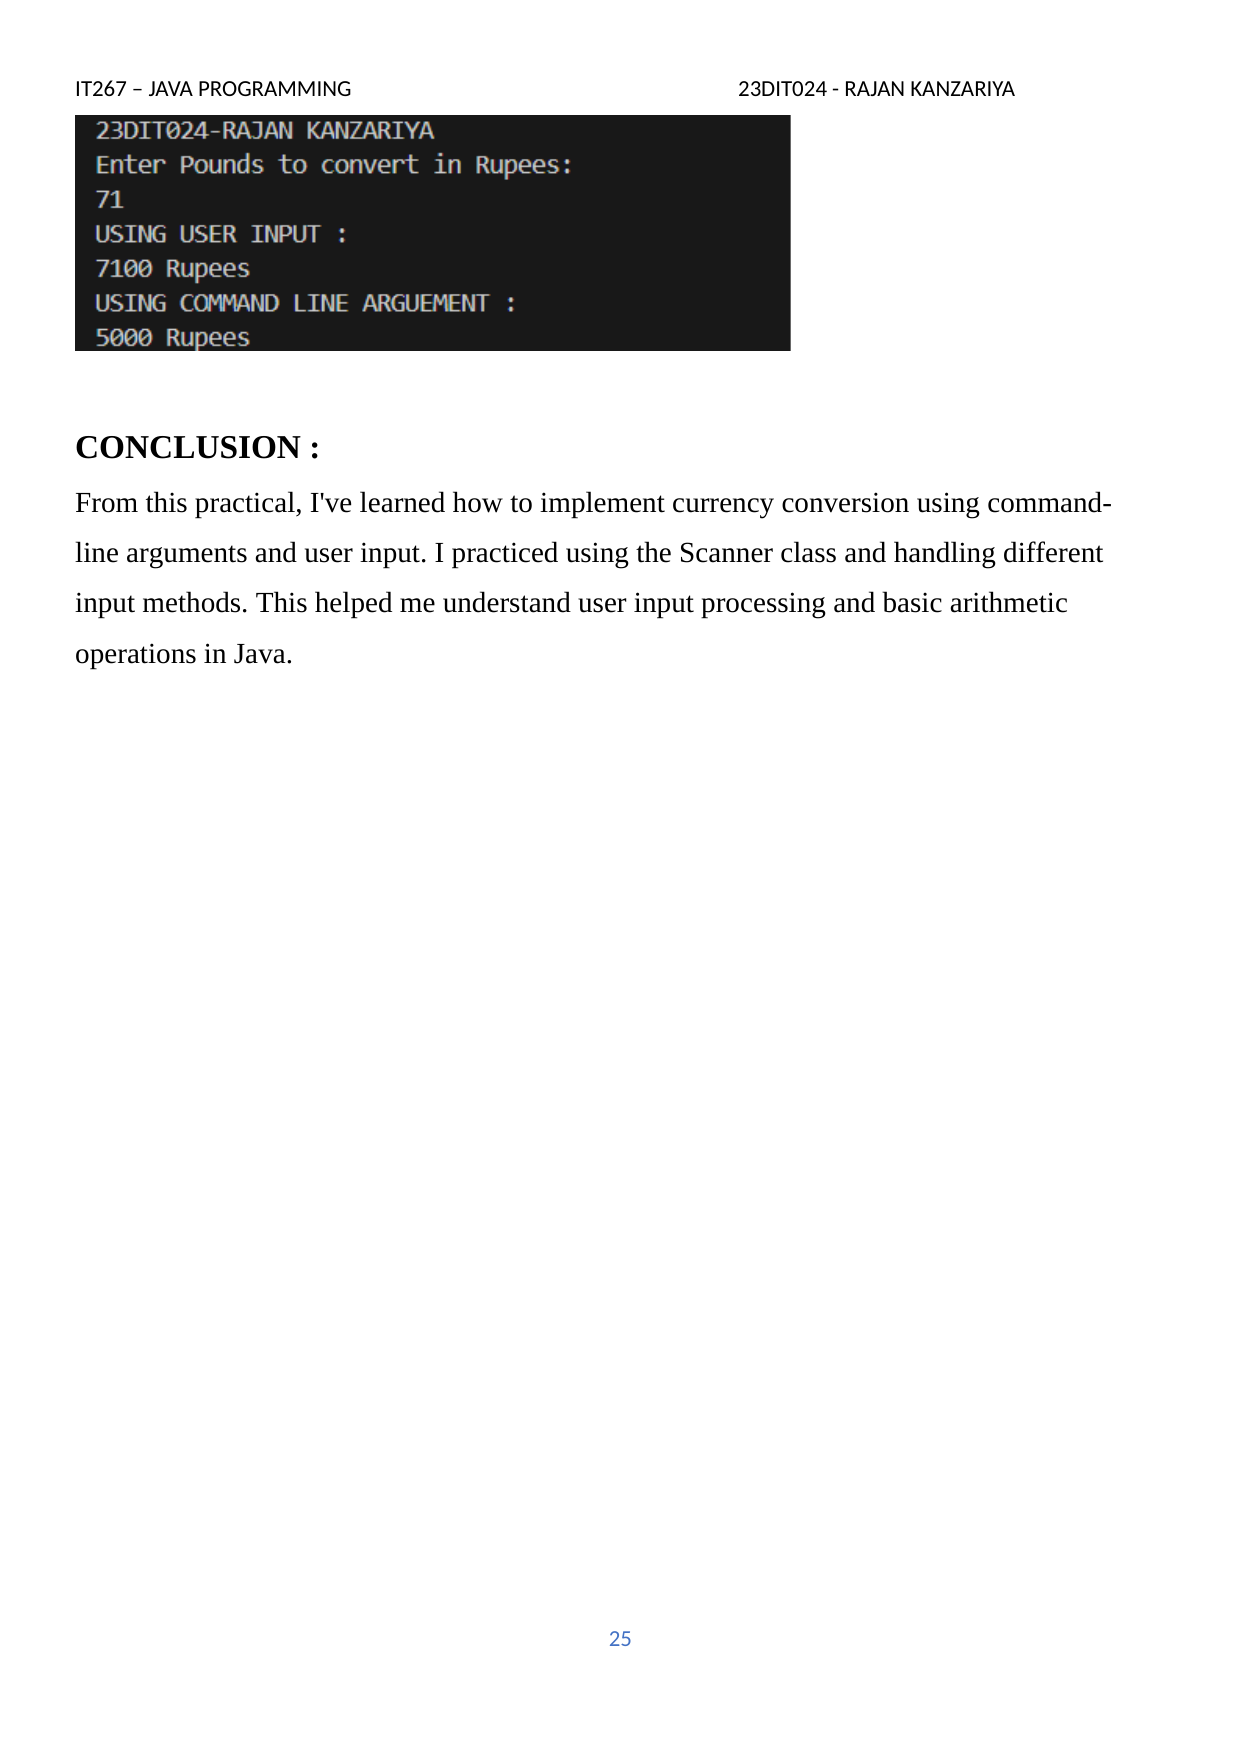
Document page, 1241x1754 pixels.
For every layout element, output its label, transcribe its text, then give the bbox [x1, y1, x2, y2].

text From this practical, I've learned how to implement currency conversion using command-line arguments and user input. I practiced using the Scanner class and handling different input methods. This helped me understand user input processing and basic arithmetic operations in Java. [75, 485, 1121, 669]
picture [75, 115, 791, 351]
text CONCLUSION : [75, 427, 1121, 466]
